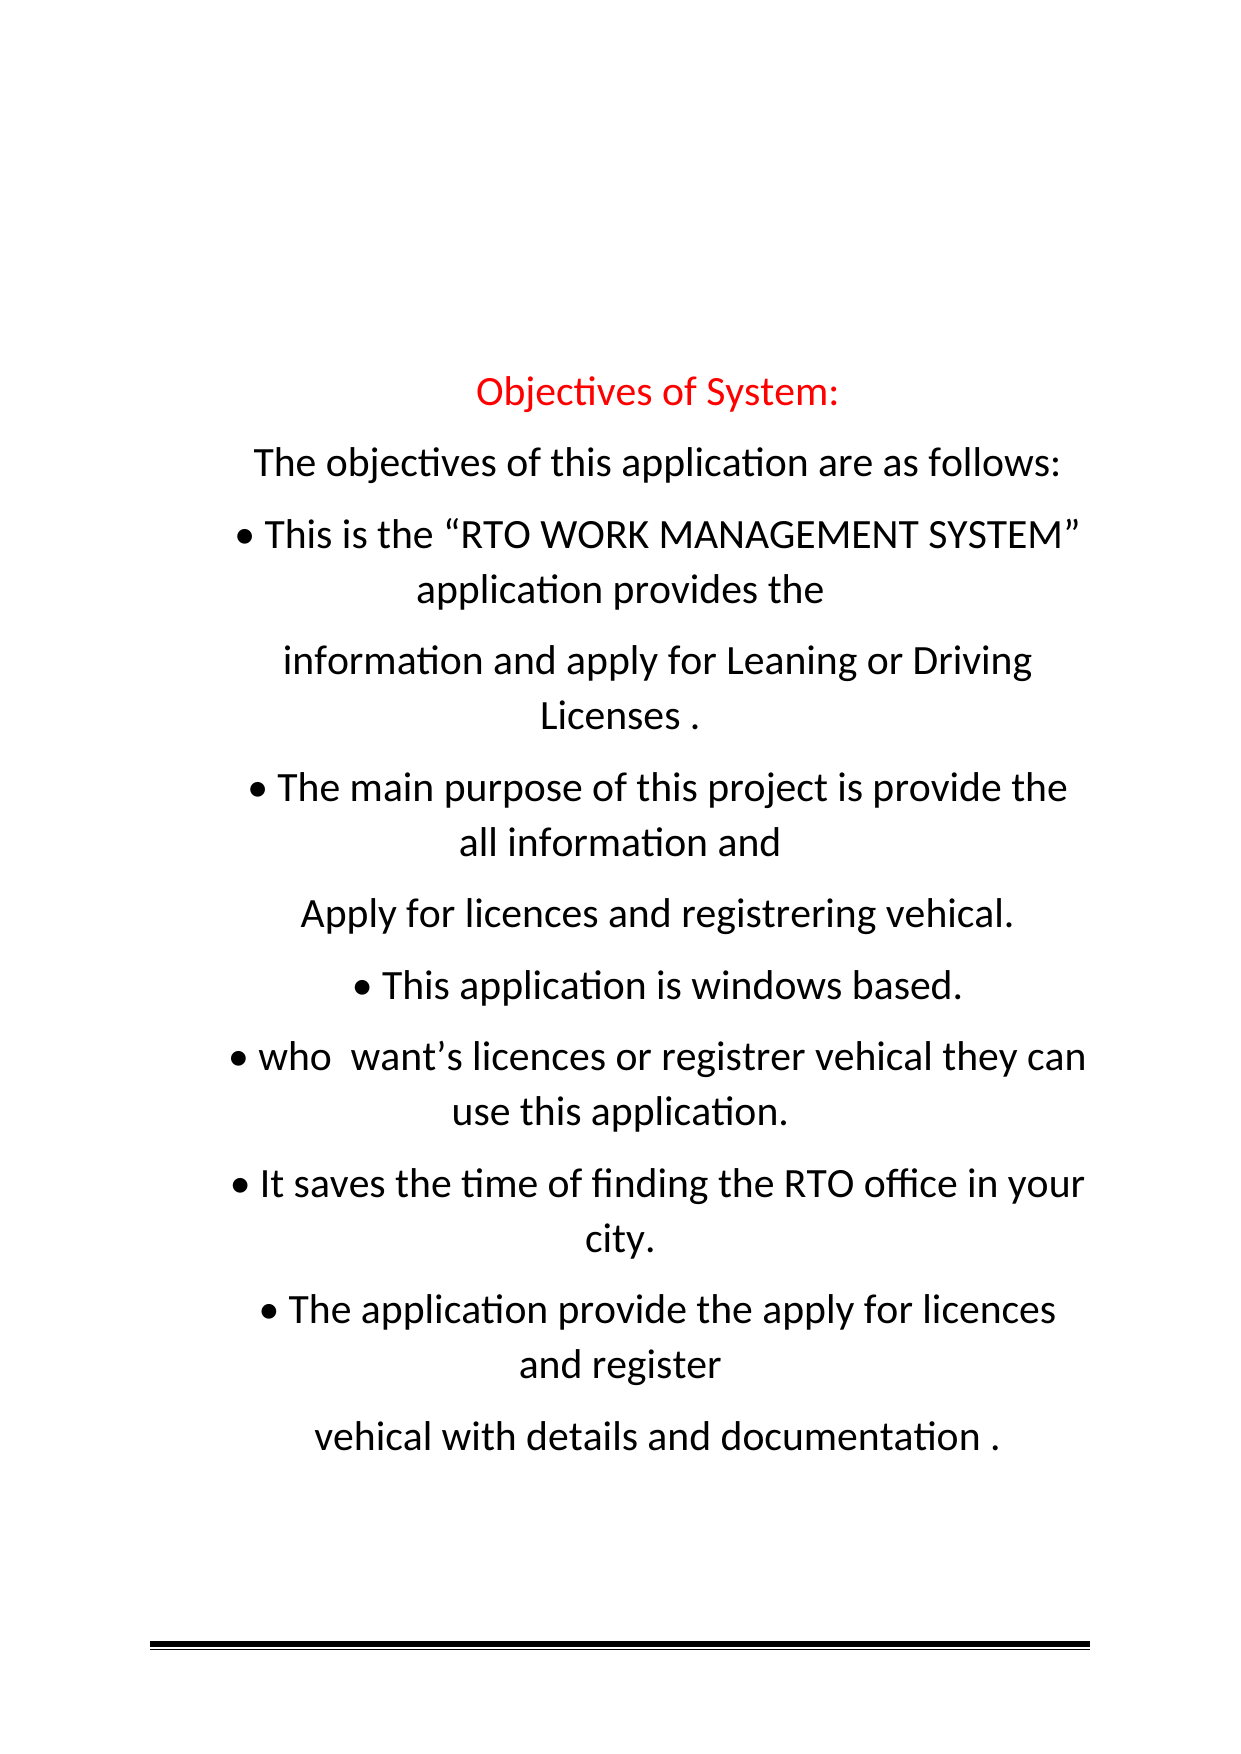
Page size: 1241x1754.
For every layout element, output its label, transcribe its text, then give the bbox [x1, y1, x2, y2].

text vehical with details and documentation . [150, 1410, 1090, 1461]
text • This is the “RTO WORK MANAGEMENT SYSTEM” application provides the [150, 508, 1090, 613]
text • The application provide the apply for licences and register [150, 1283, 1090, 1389]
text • It saves the time of finding the RTO office in your city. [150, 1157, 1090, 1262]
text The objectives of this application are as follows: [150, 436, 1090, 487]
text Apply for licences and registrering vehical. [150, 887, 1090, 938]
text • who want’s licences or registrer vehical they can use this application. [150, 1030, 1090, 1136]
text • This application is windows based. [150, 959, 1090, 1009]
text • The main purpose of this project is provide the all information and [150, 761, 1090, 866]
text information and apply for Leaning or Driving Licenses . [150, 634, 1090, 740]
text Objectives of System: [150, 365, 1090, 416]
